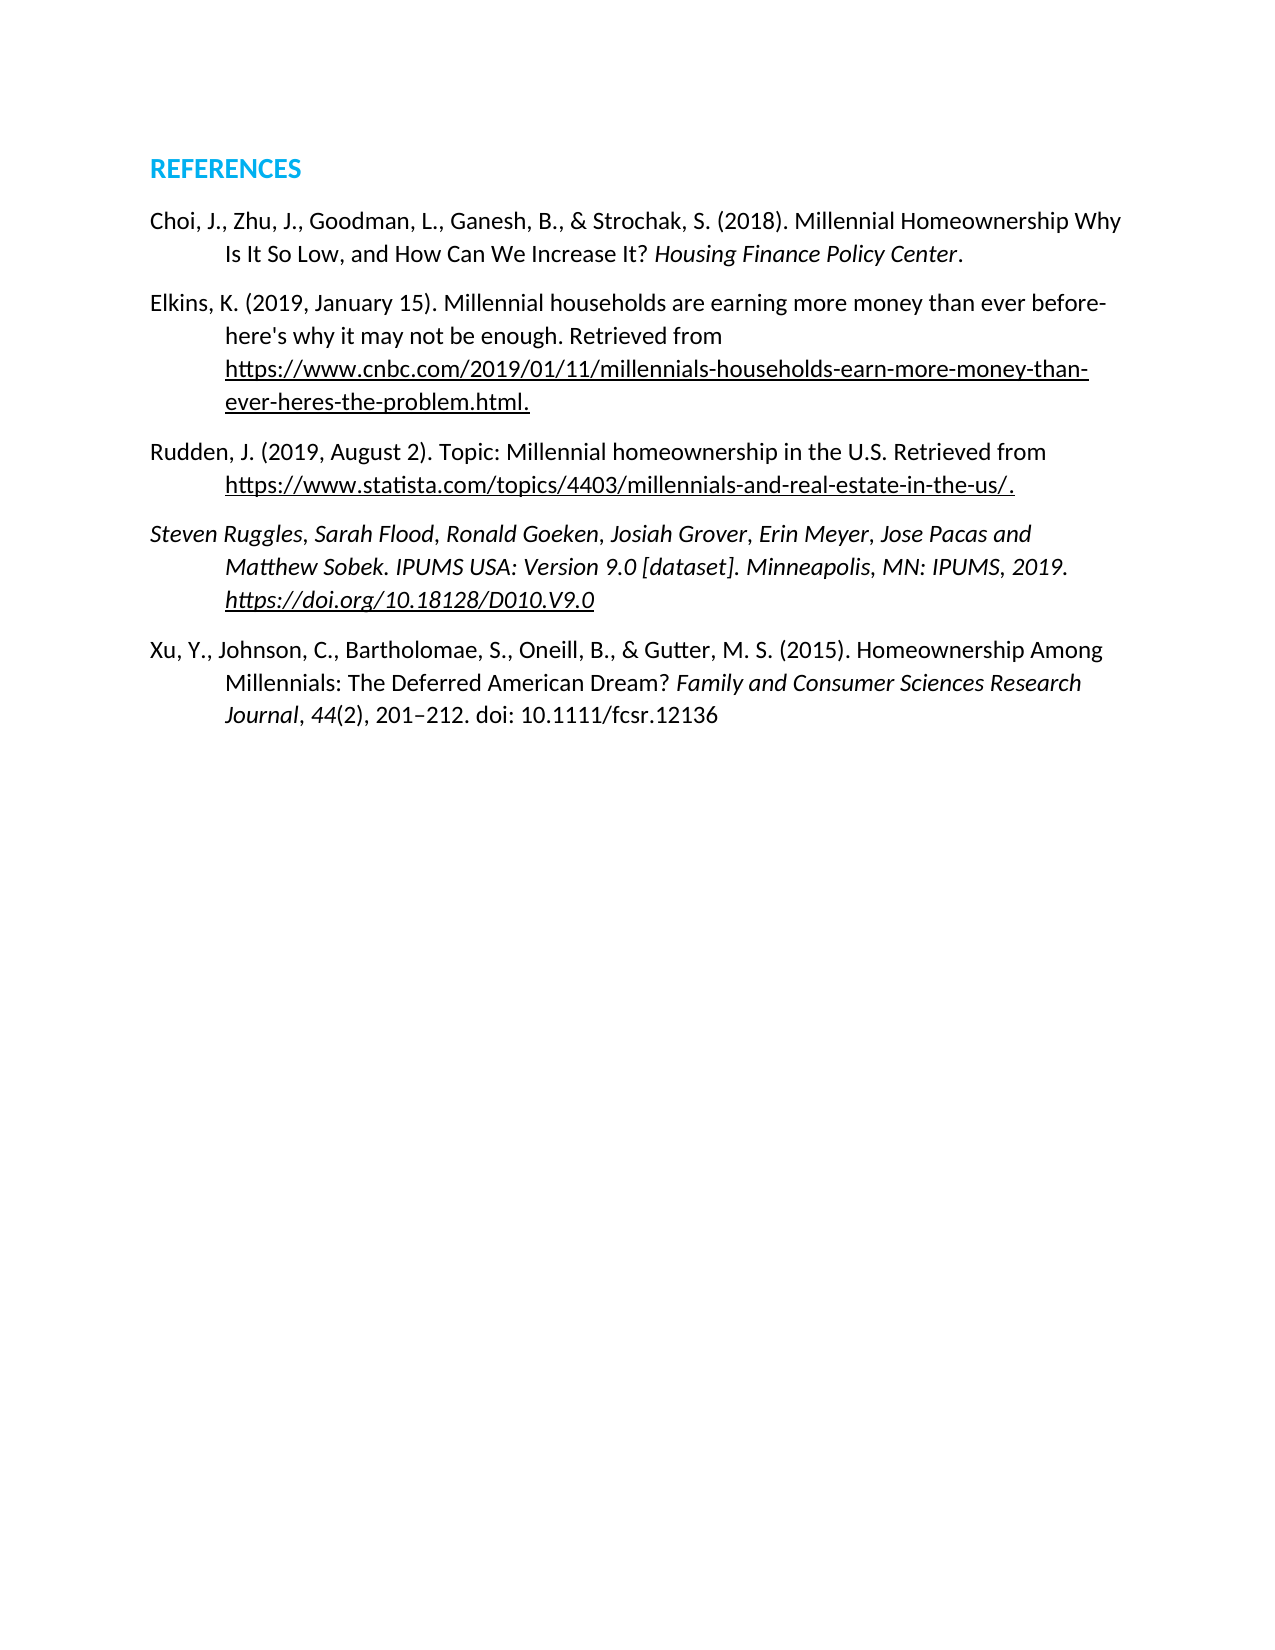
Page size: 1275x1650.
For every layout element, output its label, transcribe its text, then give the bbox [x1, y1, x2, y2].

text Xu, Y., Johnson, C., Bartholomae, S., Oneill, B., & Gutter, M. S. (2015). Homeownership Among Millennials: The Deferred American Dream? Family and Consumer Sciences Research Journal, 44(2), 201–212. doi: 10.1111/fcsr.12136 [150, 634, 1125, 730]
text Choi, J., Zhu, J., Goodman, L., Ganesh, B., & Strochak, S. (2018). Millennial Homeownership Why Is It So Low, and How Can We Increase It? Housing Finance Policy Center. [150, 205, 1125, 268]
text Steven Ruggles, Sarah Flood, Ronald Goeken, Josiah Grover, Erin Meyer, Jose Pacas and Matthew Sobek. IPUMS USA: Version 9.0 [dataset]. Minneapolis, MN: IPUMS, 2019. https://doi.org/10.18128/D010.V9.0 [150, 518, 1125, 615]
text Rudden, J. (2019, August 2). Topic: Millennial homeownership in the U.S. Retrieved from https://www.statista.com/topics/4403/millennials-and-real-estate-in-the-us/. [150, 436, 1125, 499]
text REFERENCES [150, 150, 1125, 186]
text Elkins, K. (2019, January 15). Millennial households are earning more money than ever before-here's why it may not be enough. Retrieved from https://www.cnbc.com/2019/01/11/millennials-households-earn-more-money-than-ever-heres-the-problem.html. [150, 288, 1125, 417]
